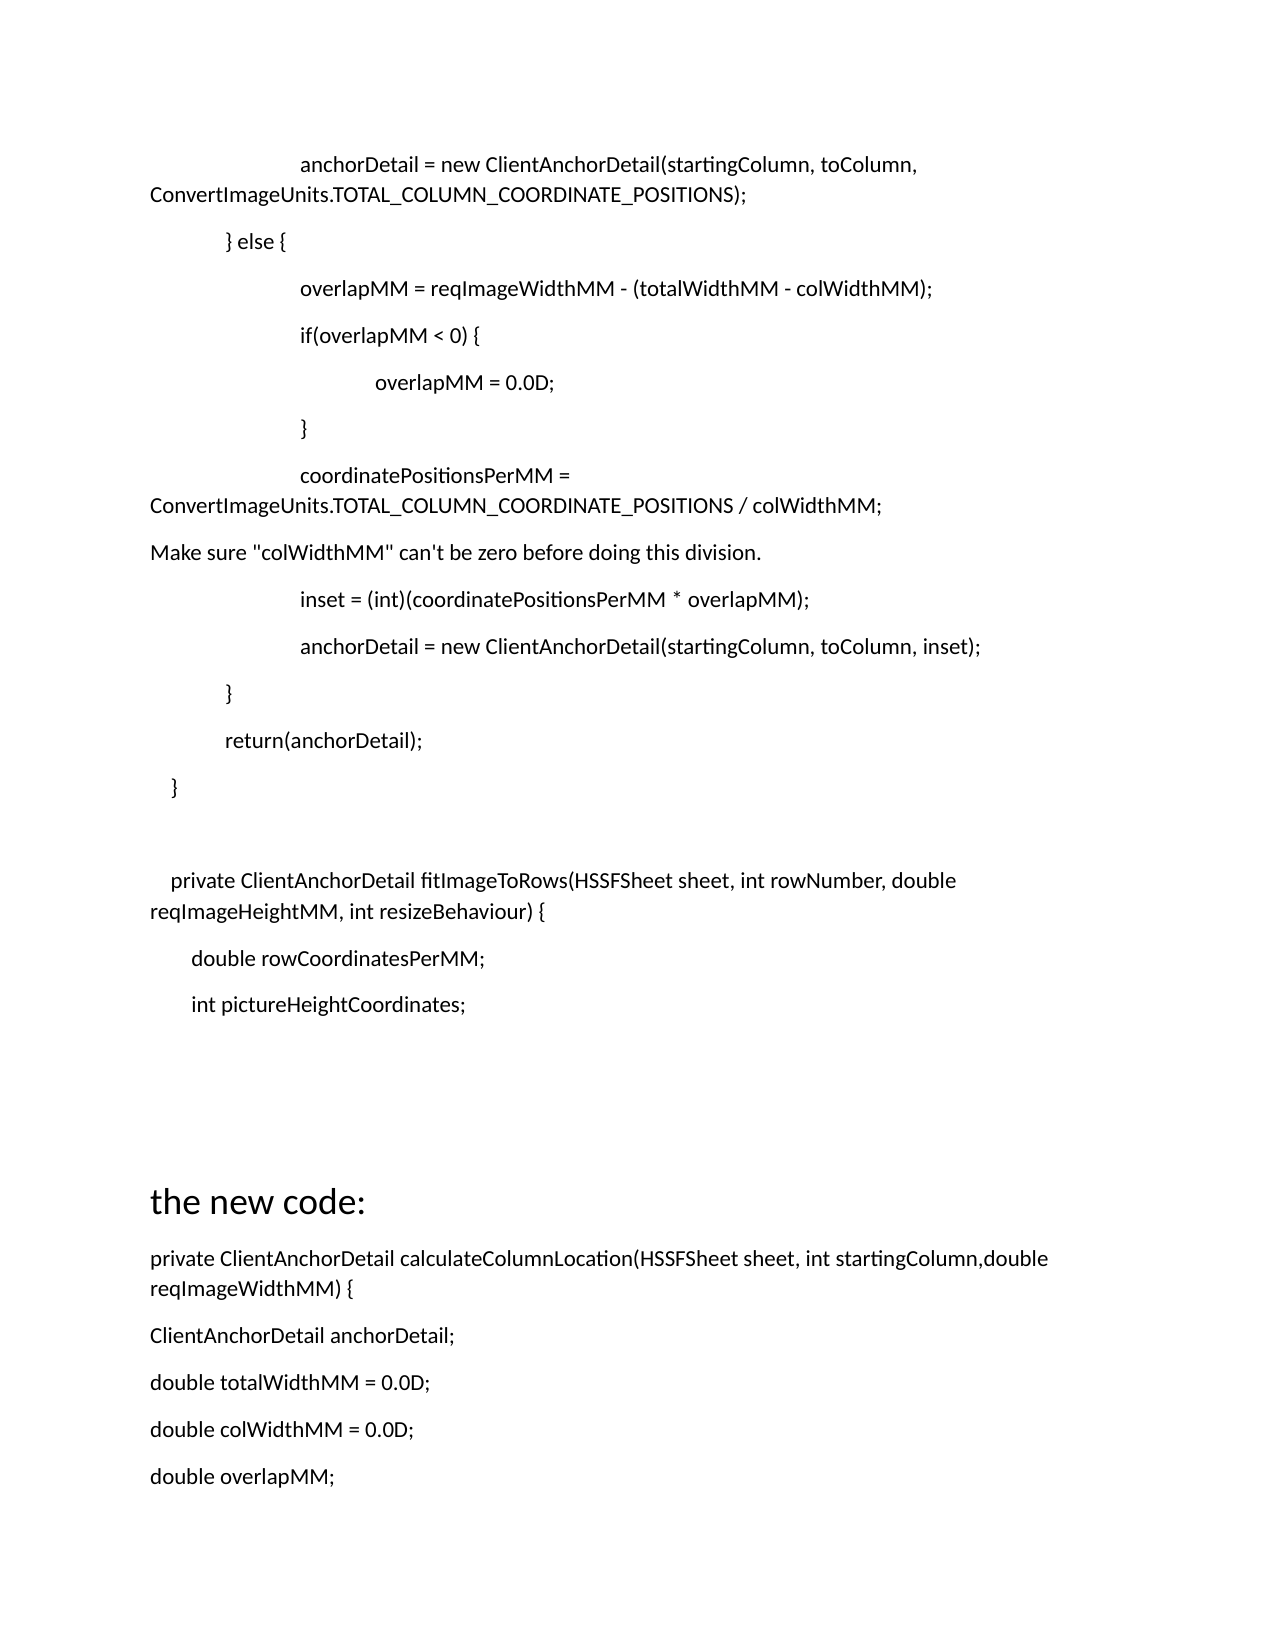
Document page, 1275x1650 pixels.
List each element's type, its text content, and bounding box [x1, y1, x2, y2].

text } [150, 773, 1125, 801]
text Make sure "colWidthMM" can't be zero before doing this division. [150, 538, 1125, 567]
text coordinatePositionsPerMM = ConvertImageUnits.TOTAL_COLUMN_COORDINATE_POSITIONS / colWidthMM; [150, 461, 1125, 520]
text } [150, 414, 1125, 443]
text overlapMM = 0.0D; [150, 368, 1125, 396]
text return(anchorDetail); [150, 726, 1125, 754]
text } else { [150, 227, 1125, 255]
text double overlapMM; [150, 1462, 1125, 1490]
text double colWidthMM = 0.0D; [150, 1415, 1125, 1443]
text } [150, 679, 1125, 707]
text ClientAnchorDetail anchorDetail; [150, 1321, 1125, 1349]
text int pictureHeightCoordinates; [150, 991, 1125, 1019]
text double totalWidthMM = 0.0D; [150, 1368, 1125, 1396]
text the new code: [150, 1178, 1125, 1224]
text overlapMM = reqImageWidthMM - (totalWidthMM - colWidthMM); [150, 274, 1125, 302]
text if(overlapMM < 0) { [150, 321, 1125, 349]
text anchorDetail = new ClientAnchorDetail(startingColumn, toColumn, inset); [150, 632, 1125, 660]
text anchorDetail = new ClientAnchorDetail(startingColumn, toColumn, ConvertImageUnits.TOTAL_COLUMN_COORDINATE_POSITIONS); [150, 150, 1125, 208]
text private ClientAnchorDetail fitImageToRows(HSSFSheet sheet, int rowNumber, double reqImageHeightMM, int resizeBehaviour) { [150, 867, 1125, 925]
text inset = (int)(coordinatePositionsPerMM * overlapMM); [150, 585, 1125, 613]
text private ClientAnchorDetail calculateColumnLocation(HSSFSheet sheet, int startingColumn,double reqImageWidthMM) { [150, 1244, 1125, 1302]
text double rowCoordinatesPerMM; [150, 944, 1125, 972]
